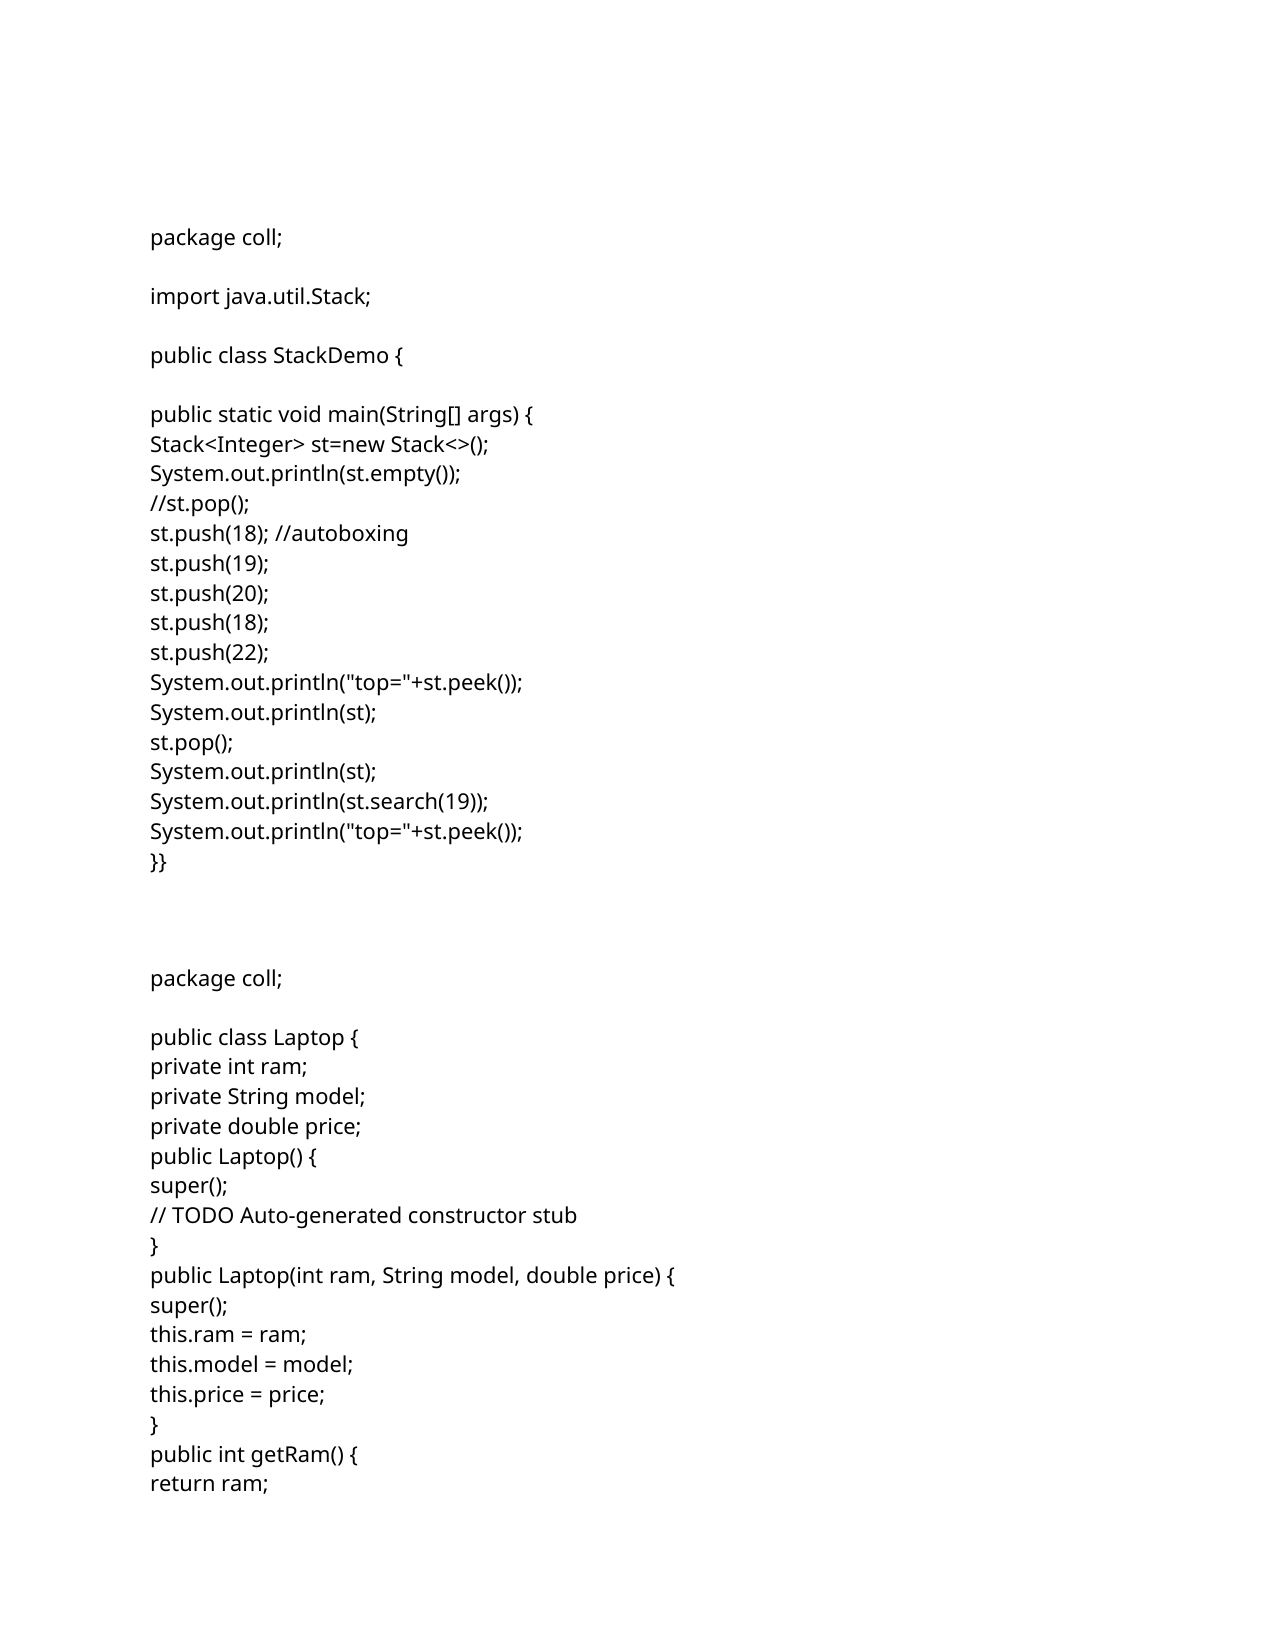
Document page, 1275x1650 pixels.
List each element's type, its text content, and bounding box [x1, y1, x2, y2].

text package coll; [150, 963, 1125, 992]
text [150, 1022, 1125, 1498]
text import java.util.Stack; [150, 281, 1125, 311]
text public class StackDemo { [150, 340, 1125, 370]
text package coll; [150, 222, 1125, 252]
text public static void main(String[] args) { Stack<Integer> st=new Stack<>(); System.out.println(st.empty()); //st.pop(); st.push(18); //autoboxing st.push(19); st.push(20); st.push(18); st.push(22); System.out.println("top="+st.peek()); System.out.println(st); st.pop(); System.out.println(st); System.out.println(st.search(19)); System.out.println("top="+st.peek()); }} [150, 399, 1125, 876]
